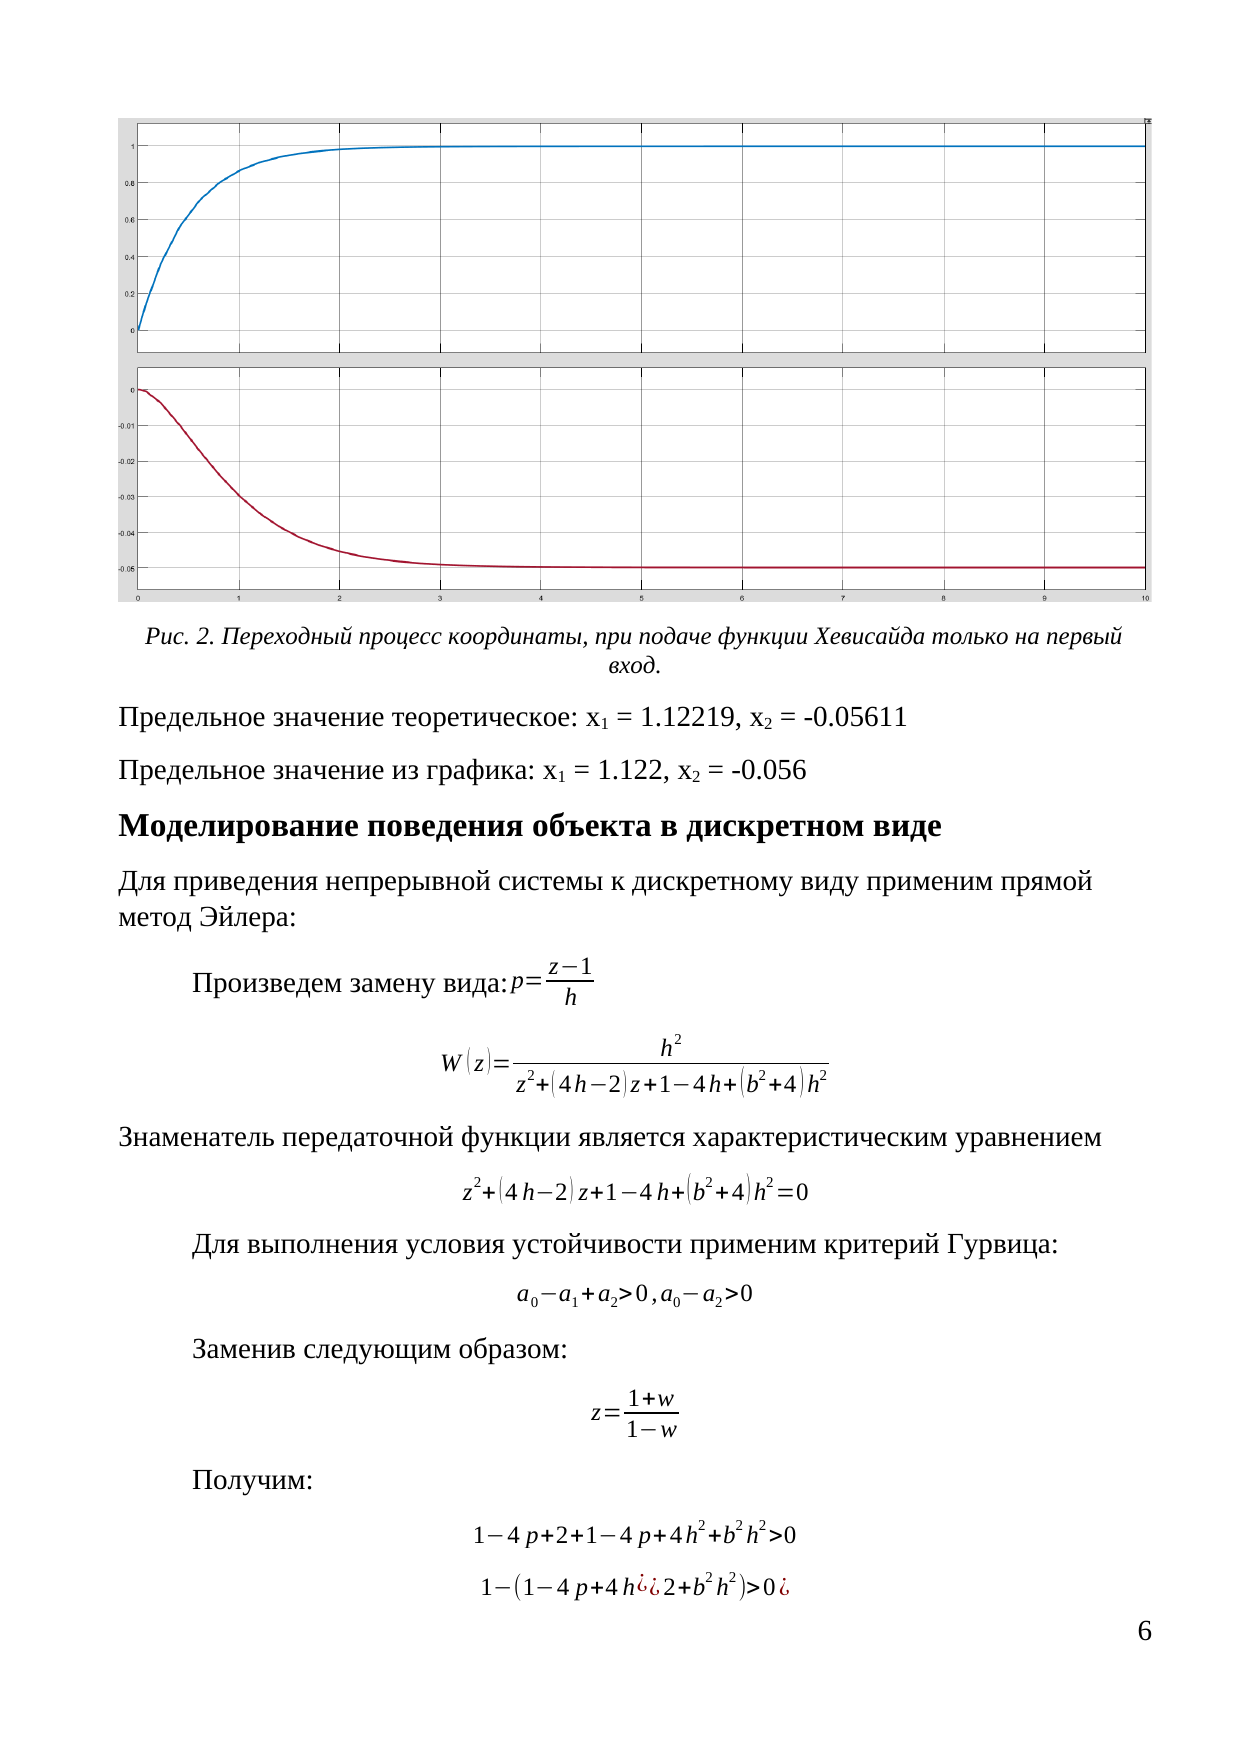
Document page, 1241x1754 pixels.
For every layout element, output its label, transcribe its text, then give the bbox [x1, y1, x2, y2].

text Предельное значение теоретическое: x1 = 1.12219, x2 = -0.05611 [118, 699, 1152, 733]
text Для выполнения условия устойчивости применим критерий Гурвица: [118, 1226, 1152, 1259]
text Для приведения непрерывной системы к дискретному виду применим прямой метод Эйлера: [118, 863, 1152, 933]
text Произведем замену вида: [118, 952, 1152, 1011]
text Предельное значение из графика: x1 = 1.122, x2 = -0.056 [118, 752, 1152, 786]
picture [118, 118, 1152, 602]
text Заменив следующим образом: [118, 1331, 1152, 1365]
text Знаменатель передаточной функции является характеристическим уравнением [118, 1119, 1152, 1153]
text Моделирование поведения объекта в дискретном виде [118, 805, 1152, 843]
text Рис. 2. Переходный процесс координаты, при подаче функции Хевисайда только на первый вход. [118, 621, 1152, 679]
text Получим: [118, 1462, 1152, 1496]
